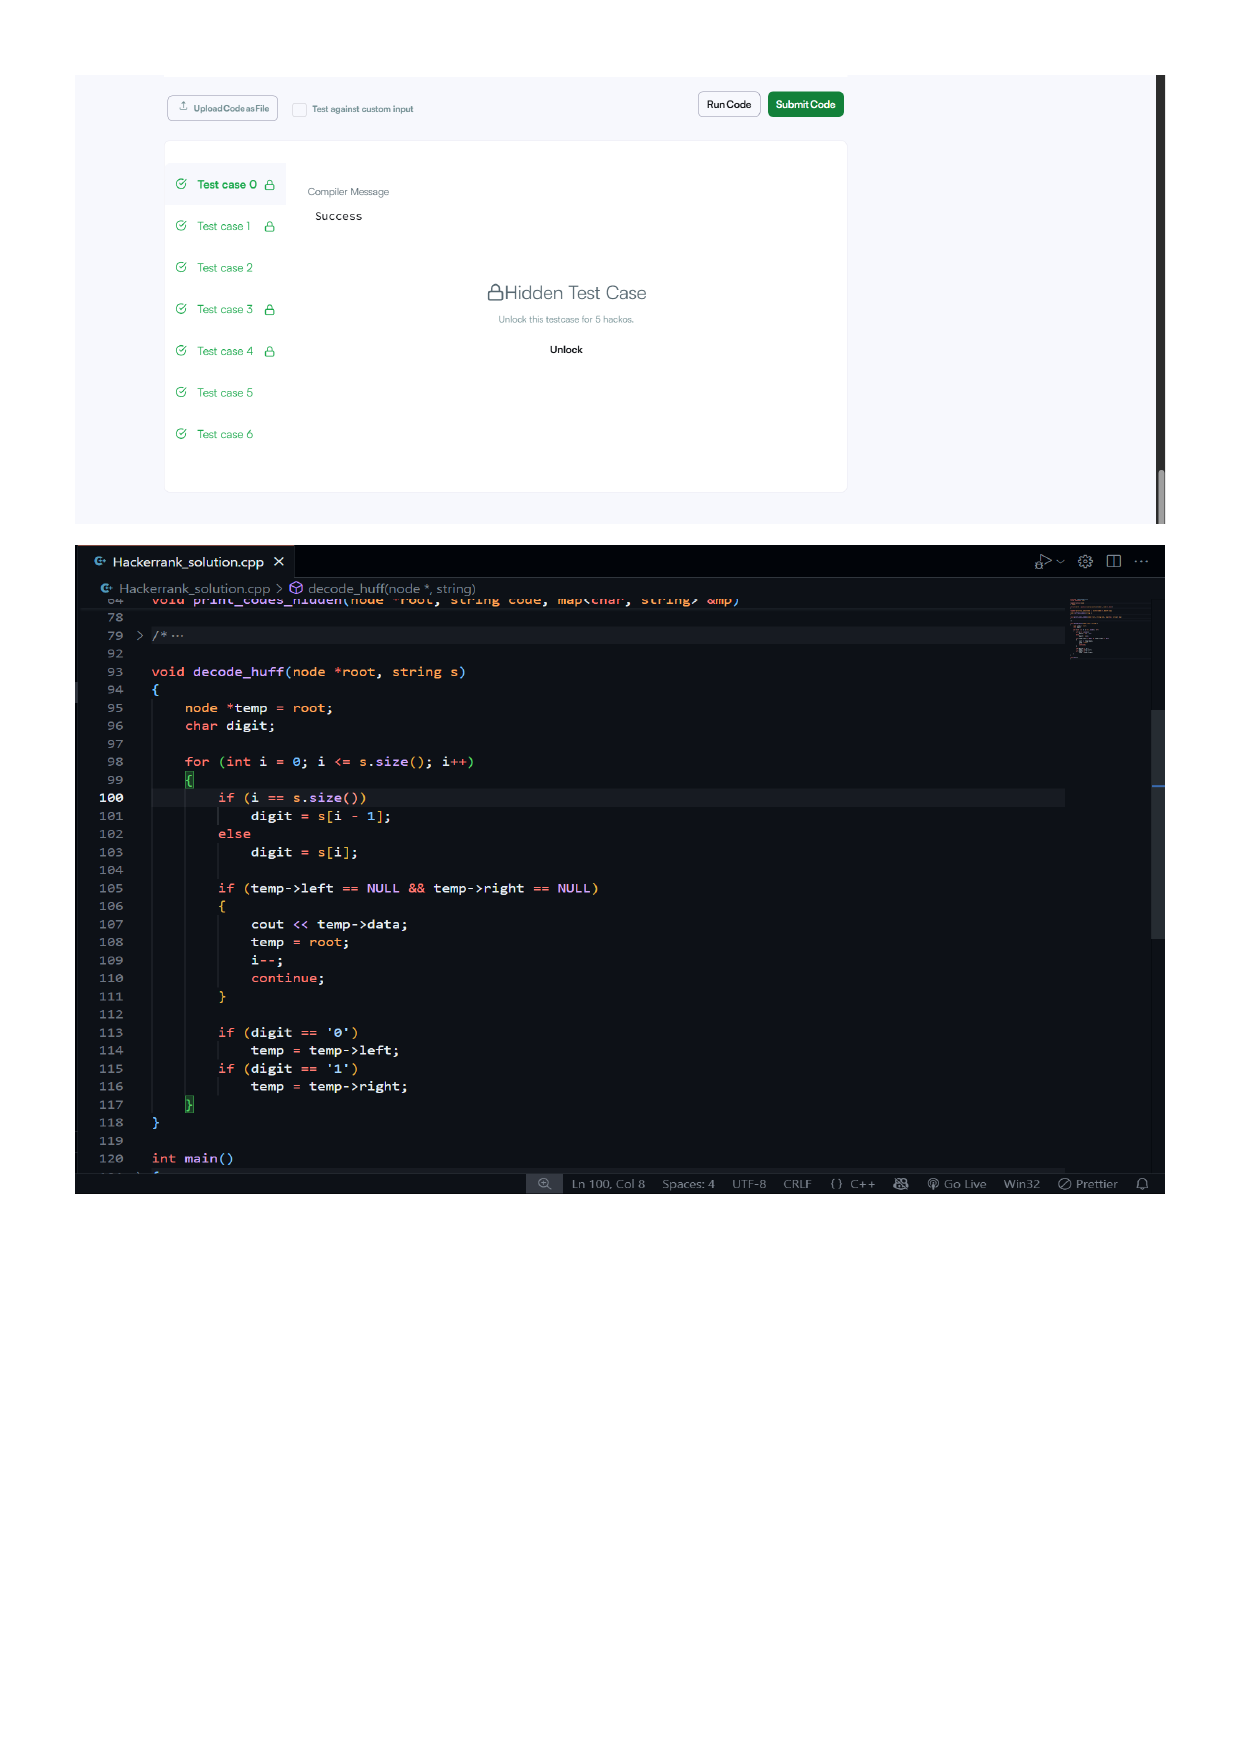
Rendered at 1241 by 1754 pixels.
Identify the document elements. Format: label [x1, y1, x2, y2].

picture [75, 75, 1166, 524]
picture [75, 545, 1165, 1194]
